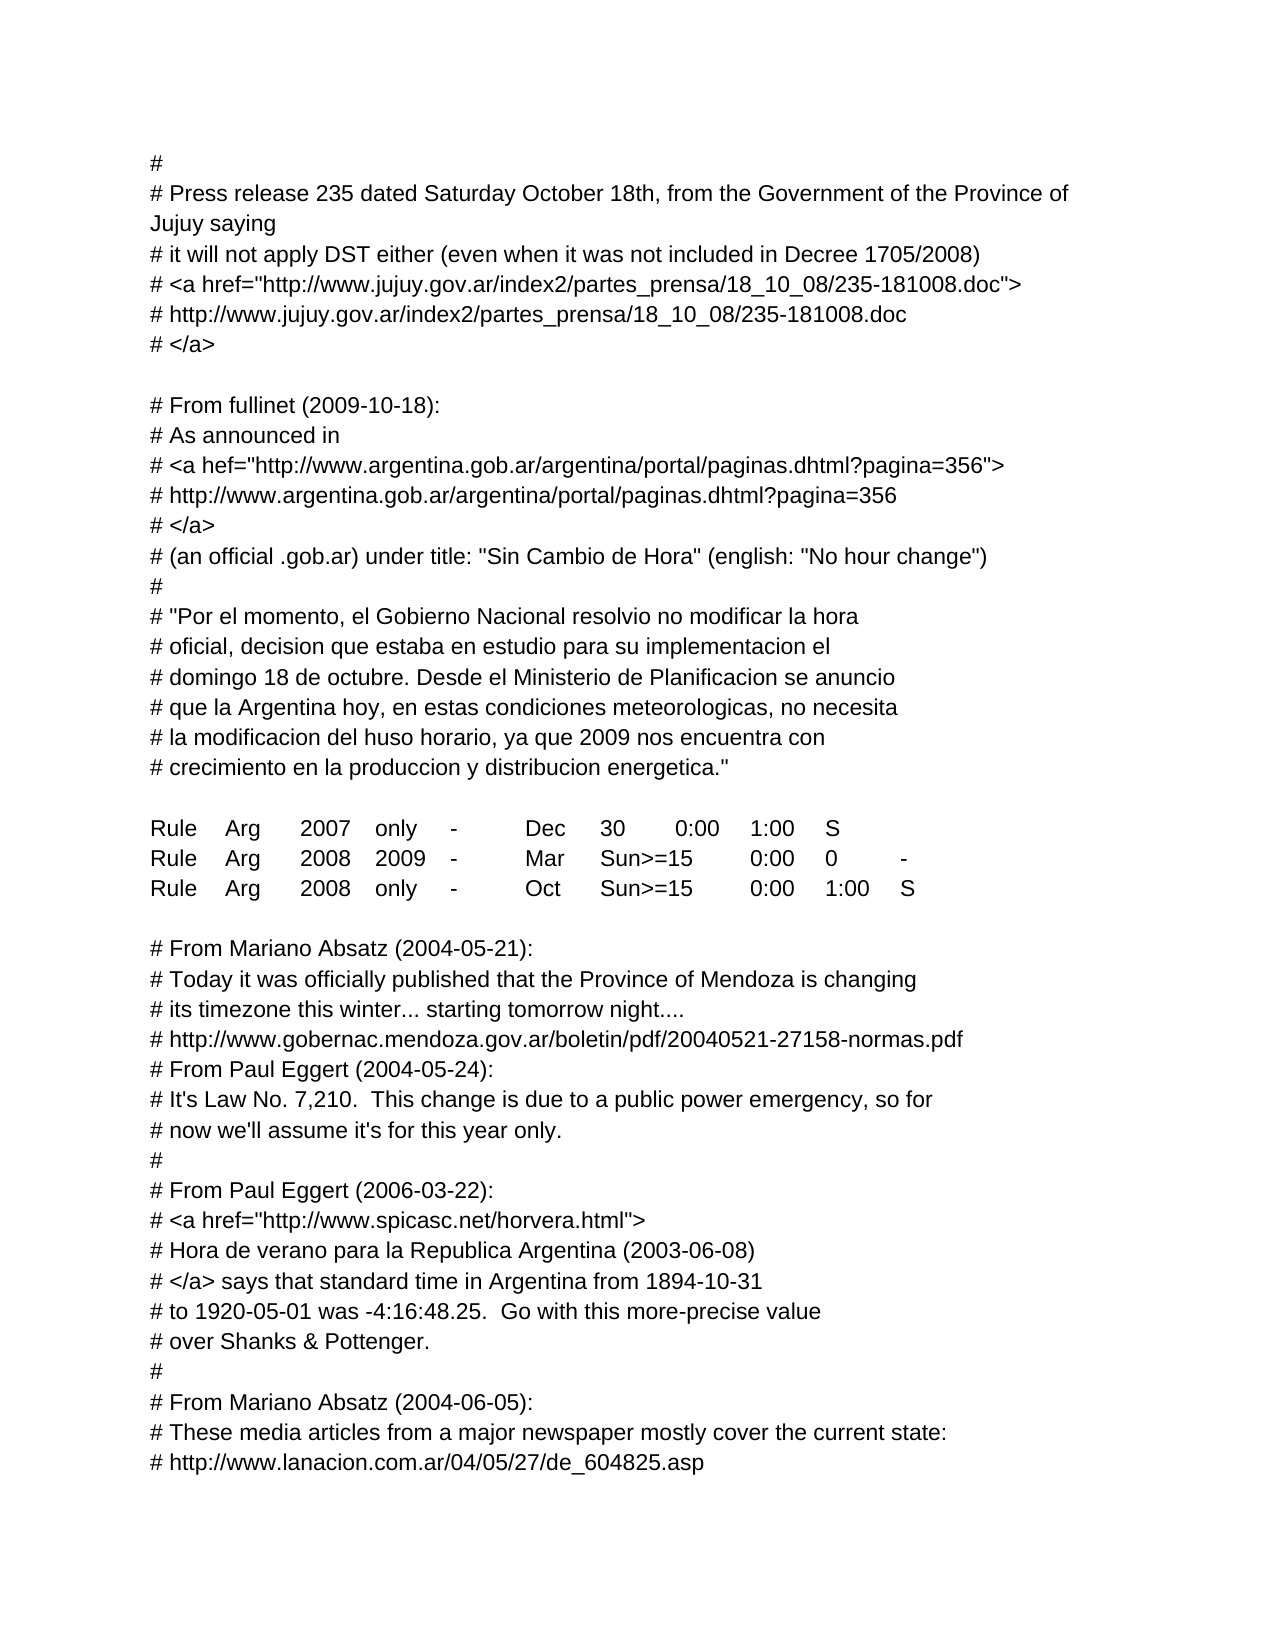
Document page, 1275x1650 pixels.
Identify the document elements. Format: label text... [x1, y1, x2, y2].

text # These media articles from a major newspaper mostly cover the current state: [150, 1419, 1125, 1445]
text # over Shanks & Pottenger. [150, 1328, 1125, 1354]
text # As announced in [150, 422, 1125, 448]
text # Hora de verano para la Republica Argentina (2003-06-08) [150, 1237, 1125, 1264]
text # From Mariano Absatz (2004-06-05): [150, 1388, 1125, 1415]
text # it will not apply DST either (even when it was not included in Decree 1705/2008) [150, 241, 1125, 267]
text # http://www.gobernac.mendoza.gov.ar/boletin/pdf/20040521-27158-normas.pdf [150, 1026, 1125, 1052]
text # [150, 150, 1125, 176]
text # <a hef="http://www.argentina.gob.ar/argentina/portal/paginas.dhtml?pagina=356"> [150, 452, 1125, 478]
text # From Paul Eggert (2004-05-24): [150, 1056, 1125, 1083]
text # http://www.lanacion.com.ar/04/05/27/de_604825.asp [150, 1449, 1125, 1475]
text # http://www.jujuy.gov.ar/index2/partes_prensa/18_10_08/235-181008.doc [150, 301, 1125, 327]
text # to 1920-05-01 was -4:16:48.25. Go with this more-precise value [150, 1298, 1125, 1324]
text # la modificacion del huso horario, ya que 2009 nos encuentra con [150, 724, 1125, 750]
text # que la Argentina hoy, en estas condiciones meteorologicas, no necesita [150, 694, 1125, 720]
text # domingo 18 de octubre. Desde el Ministerio de Planificacion se anuncio [150, 663, 1125, 690]
text # http://www.argentina.gob.ar/argentina/portal/paginas.dhtml?pagina=356 [150, 482, 1125, 509]
text # now we'll assume it's for this year only. [150, 1117, 1125, 1143]
text # [150, 1358, 1125, 1385]
text # From fullinet (2009-10-18): [150, 392, 1125, 418]
text # [150, 1147, 1125, 1173]
text # (an official .gob.ar) under title: "Sin Cambio de Hora" (english: "No hour change") [150, 543, 1125, 569]
text # "Por el momento, el Gobierno Nacional resolvio no modificar la hora [150, 603, 1125, 629]
text # oficial, decision que estaba en estudio para su implementacion el [150, 633, 1125, 660]
text # </a> [150, 512, 1125, 539]
text # [150, 573, 1125, 599]
text # Press release 235 dated Saturday October 18th, from the Government of the Province of Jujuy saying [150, 180, 1125, 237]
text Rule Arg 2008 2009 - Mar Sun>=15 0:00 0 - [150, 845, 1125, 871]
text # It's Law No. 7,210. This change is due to a public power emergency, so for [150, 1086, 1125, 1113]
text # <a href="http://www.jujuy.gov.ar/index2/partes_prensa/18_10_08/235-181008.doc"> [150, 271, 1125, 297]
text # crecimiento en la produccion y distribucion energetica." [150, 754, 1125, 781]
text # its timezone this winter... starting tomorrow night.... [150, 996, 1125, 1022]
text # </a> says that standard time in Argentina from 1894-10-31 [150, 1268, 1125, 1294]
text # From Paul Eggert (2006-03-22): [150, 1177, 1125, 1203]
text # From Mariano Absatz (2004-05-21): [150, 935, 1125, 962]
text Rule Arg 2008 only - Oct Sun>=15 0:00 1:00 S [150, 875, 1125, 901]
text # <a href="http://www.spicasc.net/horvera.html"> [150, 1207, 1125, 1234]
text Rule Arg 2007 only - Dec 30 0:00 1:00 S [150, 814, 1125, 841]
text # Today it was officially published that the Province of Mendoza is changing [150, 966, 1125, 992]
text # </a> [150, 331, 1125, 358]
